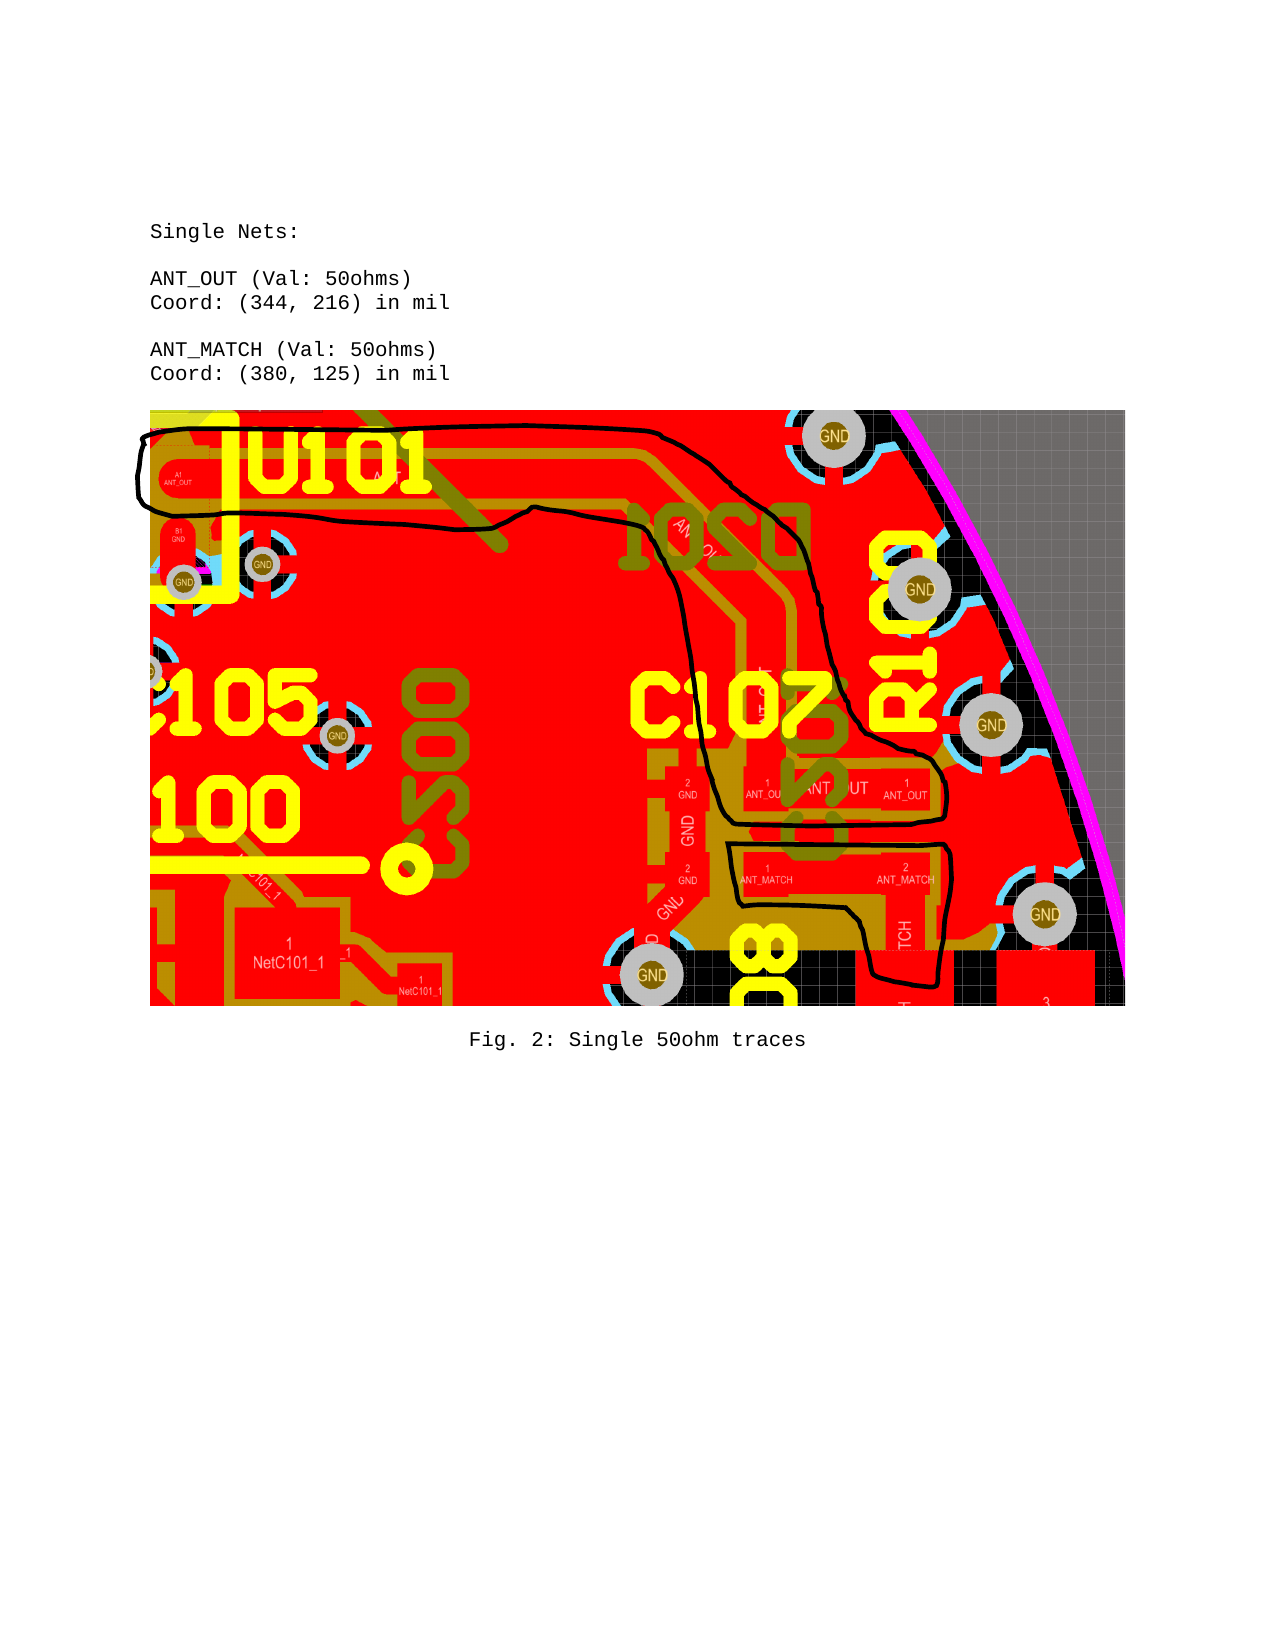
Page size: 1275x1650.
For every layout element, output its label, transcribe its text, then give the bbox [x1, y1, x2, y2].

picture [150, 428, 944, 823]
text Fig. 2: Single 50ohm traces [150, 1029, 1125, 1053]
text Single Nets: [150, 221, 1125, 244]
picture [150, 410, 1125, 1006]
text ANT_MATCH (Val: 50ohms) [150, 339, 1125, 363]
text Coord: (344, 216) in mil [150, 292, 1125, 316]
text Coord: (380, 125) in mil [150, 363, 1125, 386]
text ANT_OUT (Val: 50ohms) [150, 268, 1125, 292]
